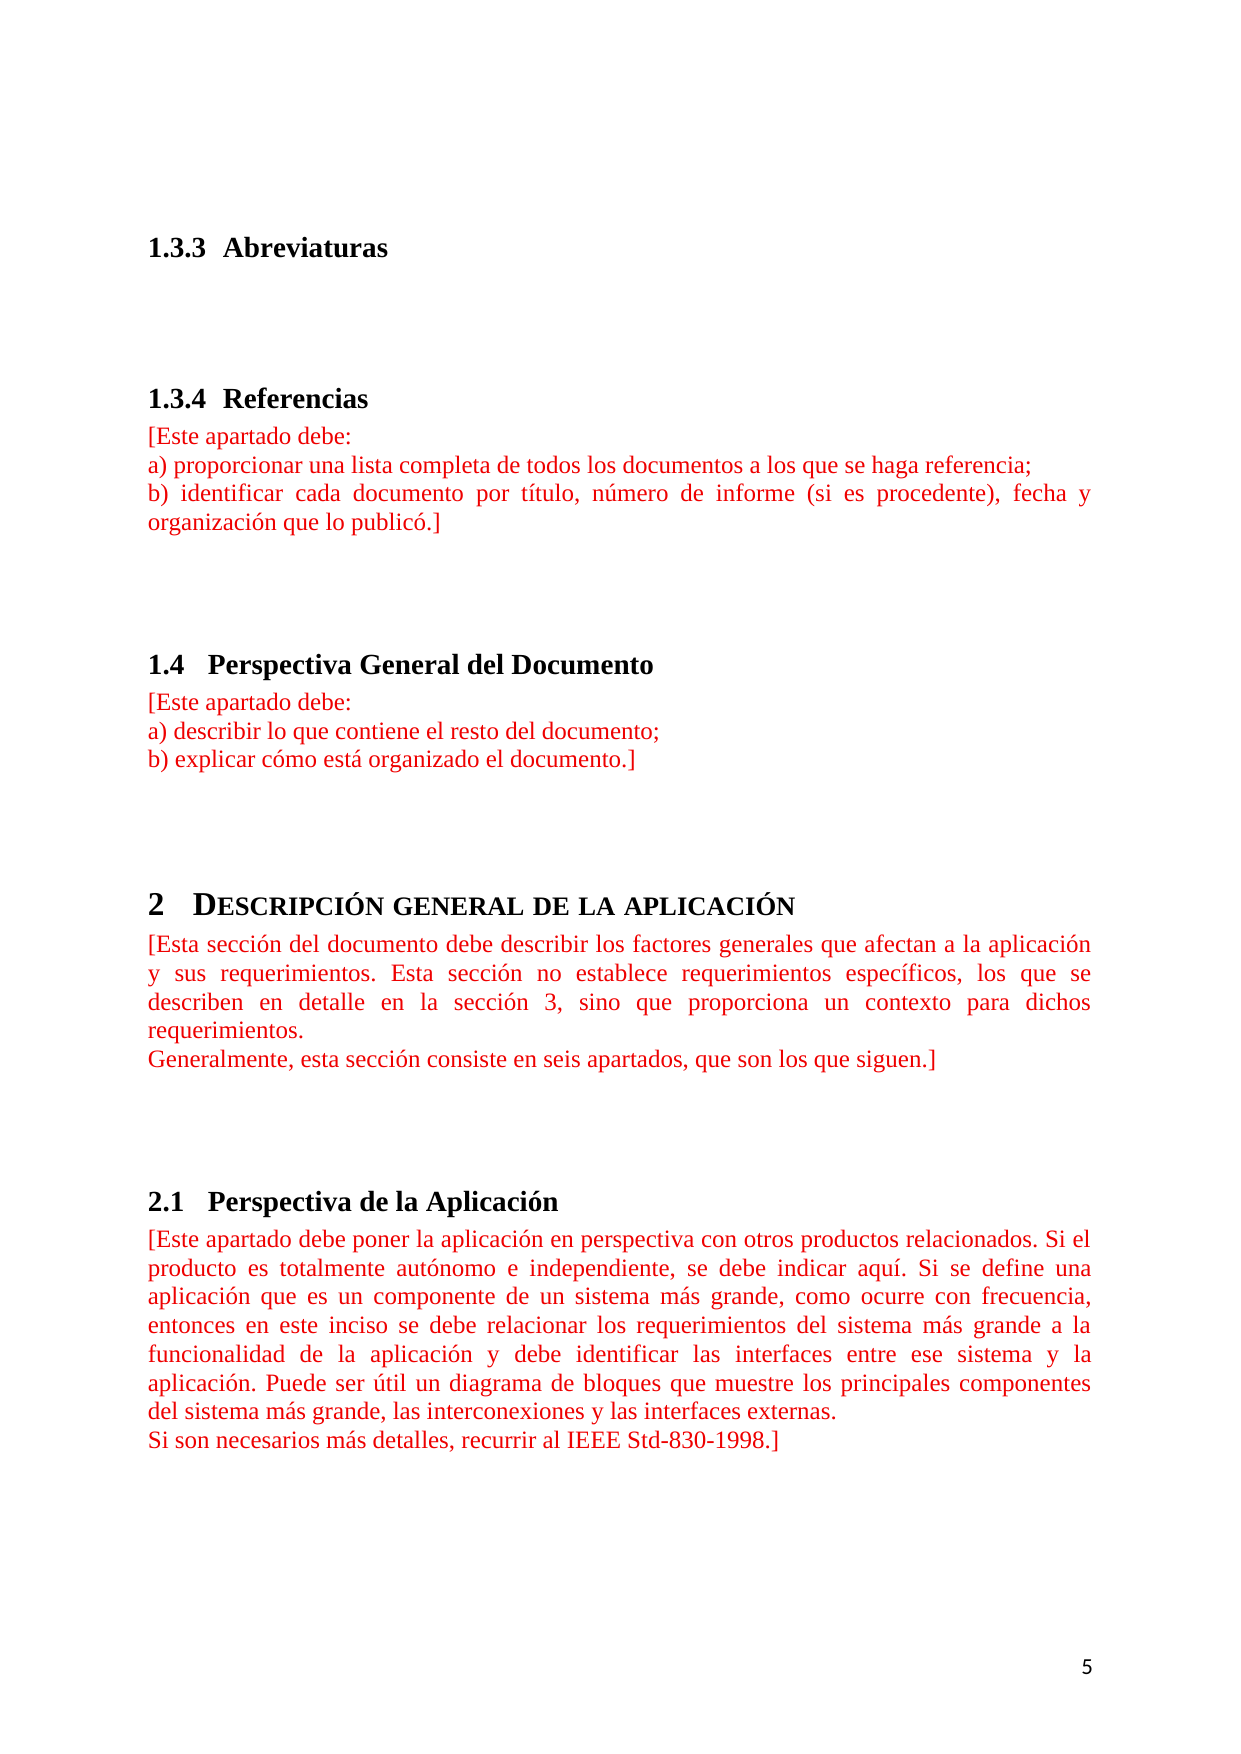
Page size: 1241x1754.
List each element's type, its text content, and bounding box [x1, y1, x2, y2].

text b) explicar cómo está organizado el documento.] [148, 744, 1092, 773]
subtitle Referencias [148, 381, 1092, 415]
subtitle Perspectiva de la Aplicación [148, 1184, 1092, 1218]
text b) identificar cada documento por título, número de informe (si es procedente), fecha y organización que lo publicó.] [148, 478, 1092, 536]
text a) proporcionar una lista completa de todos los documentos a los que se haga referencia; [148, 450, 1092, 478]
subtitle Abreviaturas [148, 230, 1092, 264]
text [Este apartado debe: [148, 421, 1092, 450]
text Generalmente, esta sección consiste en seis apartados, que son los que siguen.] [148, 1044, 1092, 1073]
text [Esta sección del documento debe describir los factores generales que afectan a la aplicación y sus requerimientos. Esta sección no establece requerimientos específicos, los que se describen en detalle en la sección 3, sino que proporciona un contexto para dichos requerimientos. [148, 929, 1092, 1044]
text Si son necesarios más detalles, recurrir al IEEE Std-830-1998.] [148, 1425, 1092, 1454]
text [Este apartado debe: [148, 687, 1092, 716]
text a) describir lo que contiene el resto del documento; [148, 716, 1092, 744]
subtitle Perspectiva General del Documento [148, 647, 1092, 681]
text [Este apartado debe poner la aplicación en perspectiva con otros productos relacionados. Si el producto es totalmente autónomo e independiente, se debe indicar aquí. Si se define una aplicación que es un componente de un sistema más grande, como ocurre con frecuencia, entonces en este inciso se debe relacionar los requerimientos del sistema más grande a la funcionalidad de la aplicación y debe identificar las interfaces entre ese sistema y la aplicación. Puede ser útil un diagrama de bloques que muestre los principales componentes del sistema más grande, las interconexiones y las interfaces externas. [148, 1224, 1092, 1425]
subtitle Descripción general de la aplicación [148, 884, 1092, 923]
